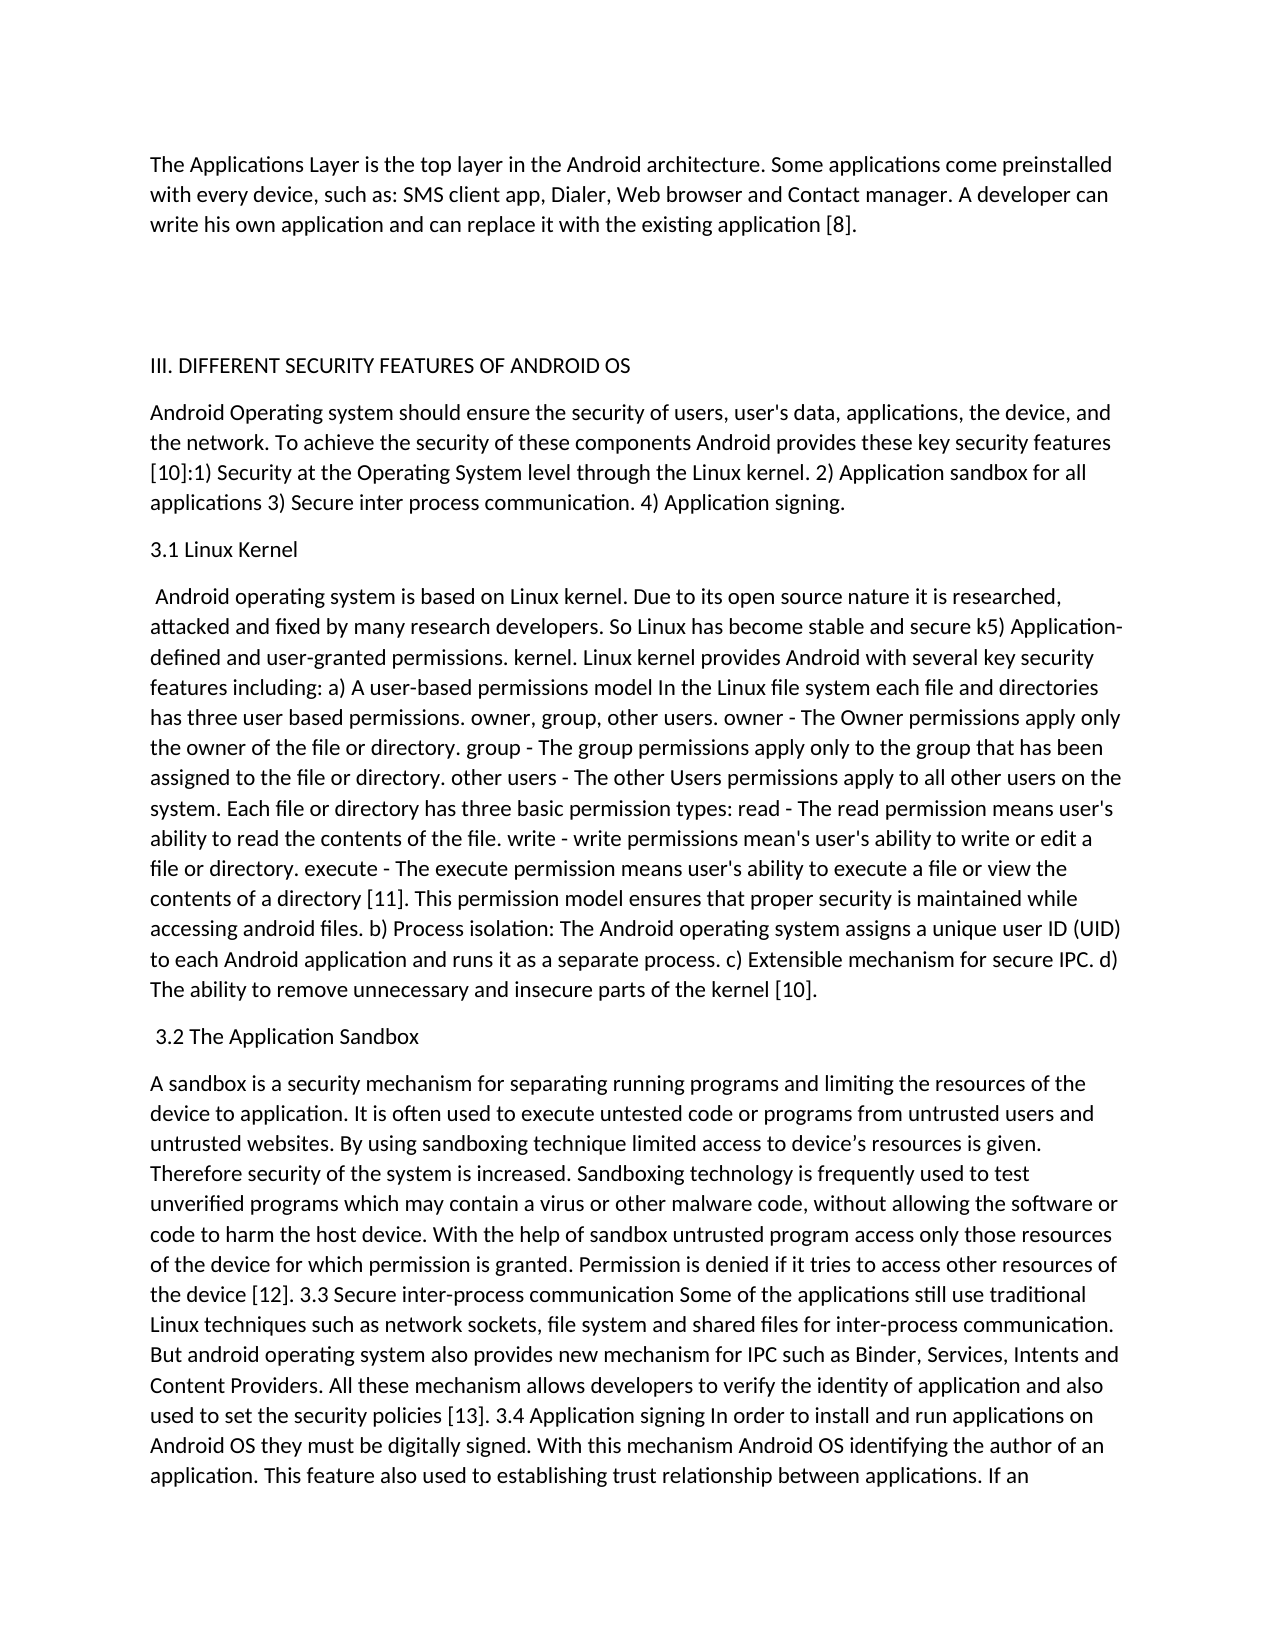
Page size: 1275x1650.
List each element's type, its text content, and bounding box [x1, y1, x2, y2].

text The Applications Layer is the top layer in the Android architecture. Some applications come preinstalled with every device, such as: SMS client app, Dialer, Web browser and Contact manager. A developer can write his own application and can replace it with the existing application [8]. [150, 150, 1125, 238]
text Android Operating system should ensure the security of users, user's data, applications, the device, and the network. To achieve the security of these components Android provides these key security features [10]:1) Security at the Operating System level through the Linux kernel. 2) Application sandbox for all applications 3) Secure inter process communication. 4) Application signing. [150, 398, 1125, 517]
text III. DIFFERENT SECURITY FEATURES OF ANDROID OS [150, 351, 1125, 379]
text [150, 1069, 1125, 1489]
text 3.2 The Application Sandbox [150, 1022, 1125, 1050]
text Android operating system is based on Linux kernel. Due to its open source nature it is researched, attacked and fixed by many research developers. So Linux has become stable and secure k5) Application-defined and user-granted permissions. kernel. Linux kernel provides Android with several key security features including: a) A user-based permissions model In the Linux file system each file and directories has three user based permissions. owner, group, other users. owner - The Owner permissions apply only the owner of the file or directory. group - The group permissions apply only to the group that has been assigned to the file or directory. other users - The other Users permissions apply to all other users on the system. Each file or directory has three basic permission types: read - The read permission means user's ability to read the contents of the file. write - write permissions mean's user's ability to write or edit a file or directory. execute - The execute permission means user's ability to execute a file or view the contents of a directory [11]. This permission model ensures that proper security is maintained while accessing android files. b) Process isolation: The Android operating system assigns a unique user ID (UID) to each Android application and runs it as a separate process. c) Extensible mechanism for secure IPC. d) The ability to remove unnecessary and insecure parts of the kernel [10]. [150, 582, 1125, 1003]
text 3.1 Linux Kernel [150, 535, 1125, 563]
